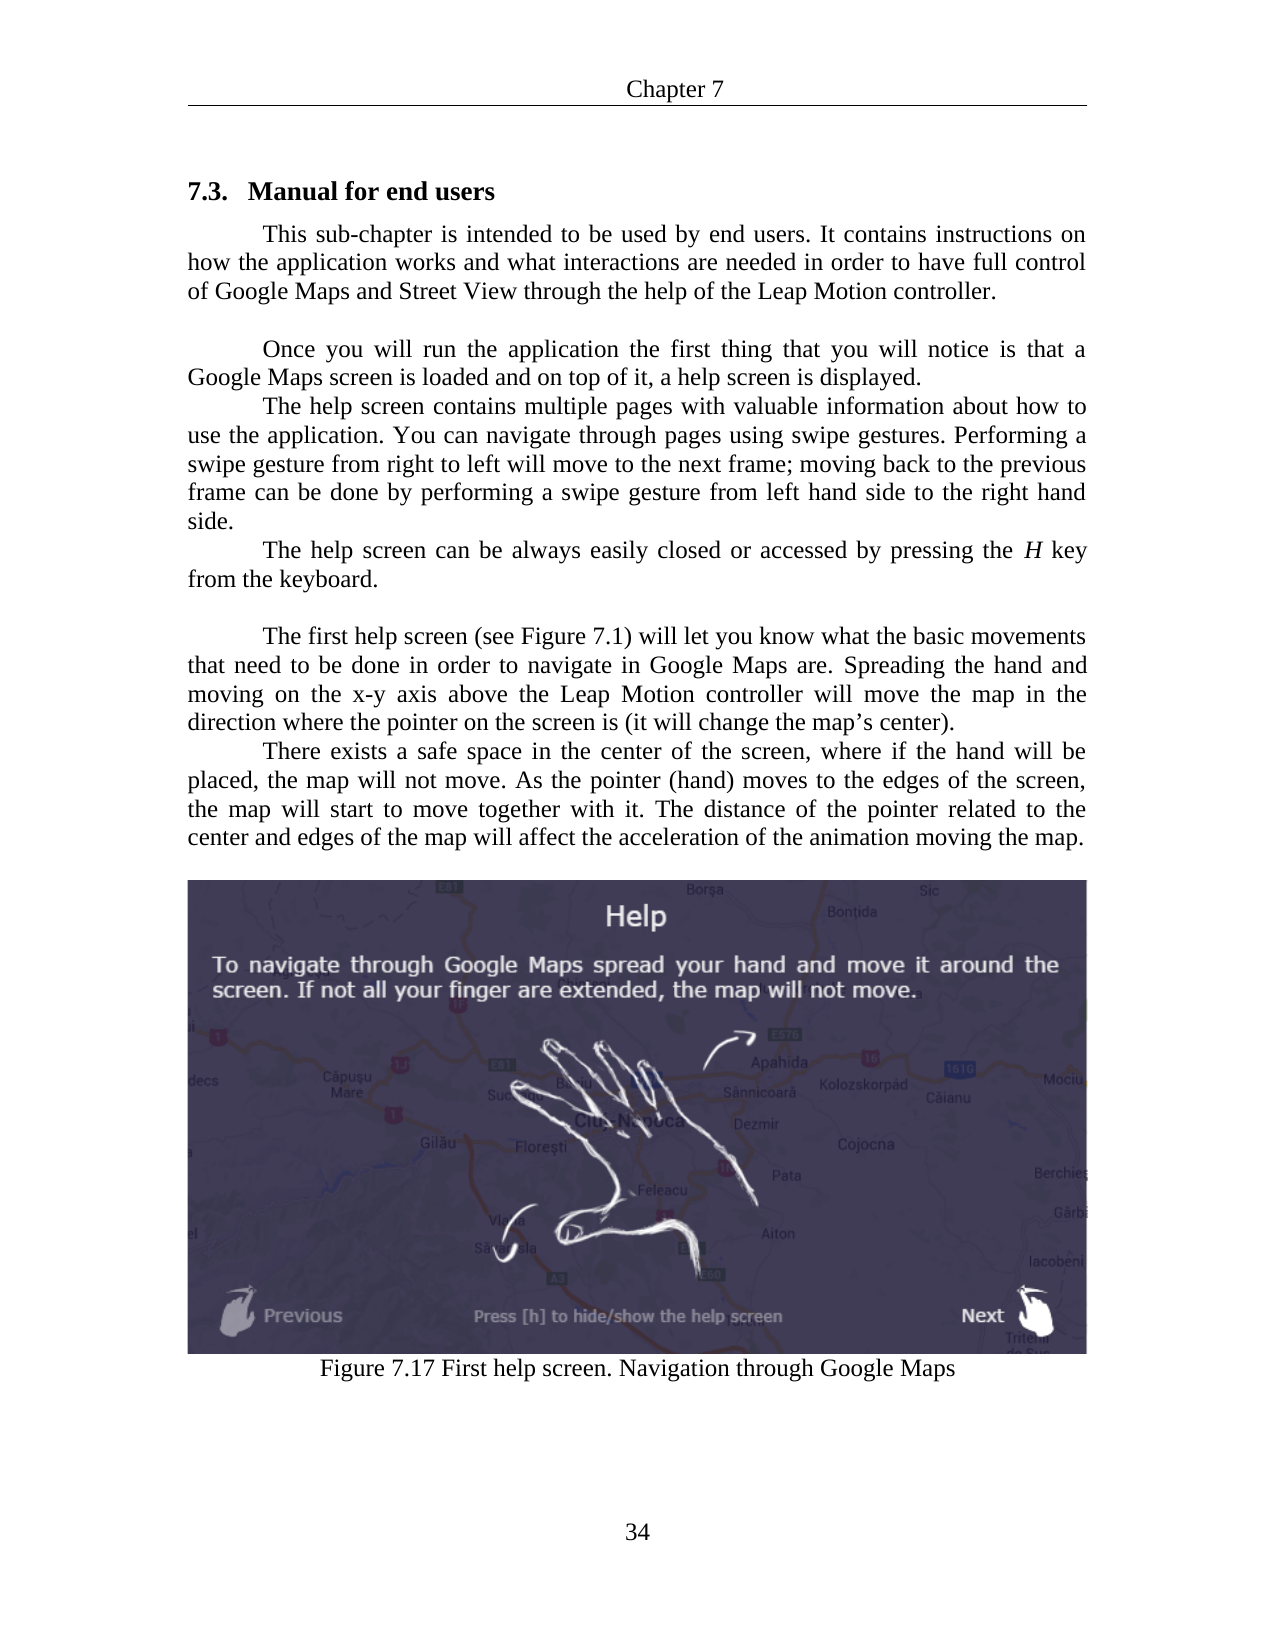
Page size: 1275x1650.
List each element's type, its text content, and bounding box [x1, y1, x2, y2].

picture [187, 880, 1088, 1354]
text The first help screen (see Figure 7.1) will let you know what the basic movements that need to be done in order to navigate in Google Maps are. Spreading the hand and moving on the x-y axis above the Leap Motion controller will move the map in the direction where the pointer on the screen is (it will change the map’s center). [187, 621, 1087, 736]
text The help screen can be always easily closed or accessed by pressing the H key from the keyboard. [187, 535, 1087, 592]
text This sub-chapter is intended to be used by end users. It contains instructions on how the application works and what interactions are needed in order to have full control of Google Maps and Street View through the help of the Leap Motion controller. [187, 219, 1087, 305]
text Once you will run the application the first thing that you will notice is that a Google Maps screen is loaded and on top of it, a help screen is displayed. [187, 334, 1087, 391]
text There exists a safe space in the center of the screen, where if the hand will be placed, the map will not move. As the pointer (hand) moves to the edges of the screen, the map will start to move together with it. The distance of the pointer related to the center and edges of the map will affect the acceleration of the animation moving the map. [187, 736, 1087, 851]
text The help screen contains multiple pages with valuable information about how to use the application. You can navigate through pages using swipe gestures. Performing a swipe gesture from right to left will move to the next frame; moving back to the previous frame can be done by performing a swipe gesture from left hand side to the right hand side. [187, 391, 1087, 535]
subtitle Manual for end users [187, 175, 1087, 206]
